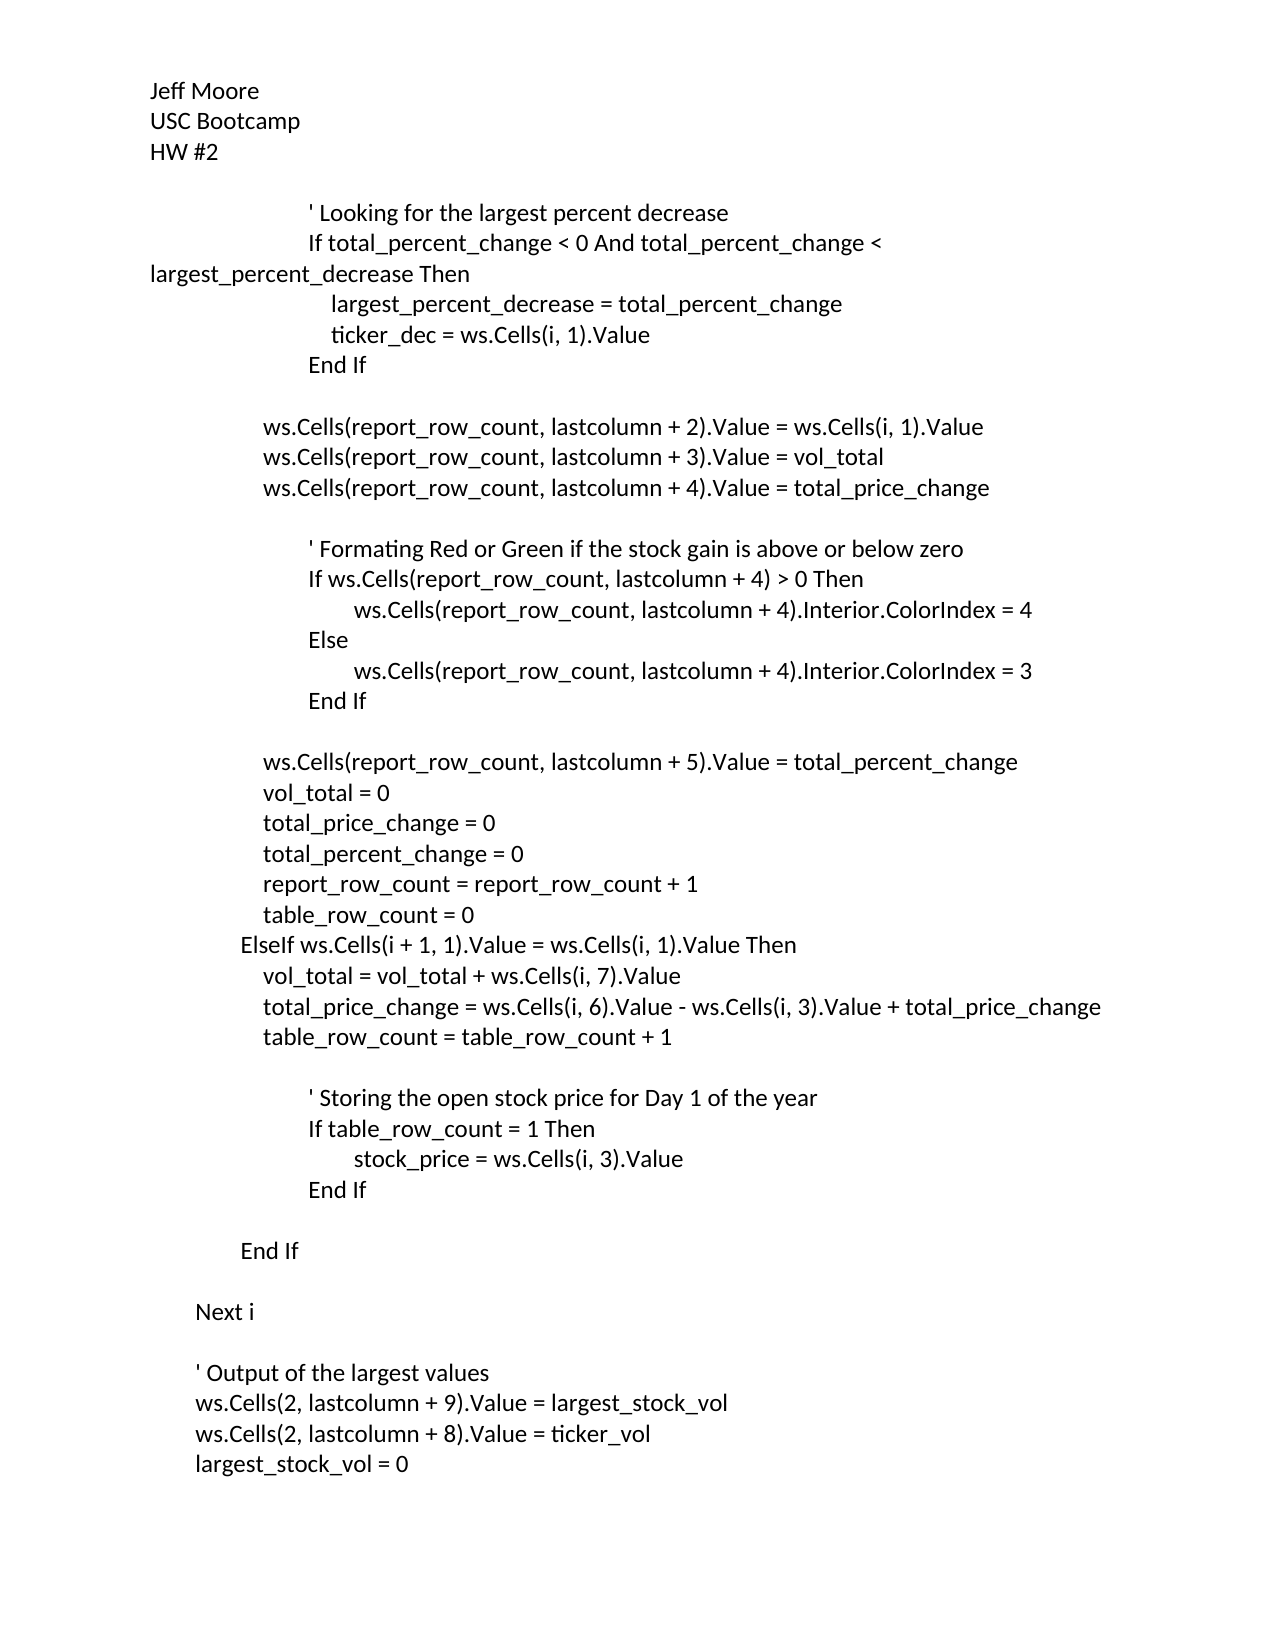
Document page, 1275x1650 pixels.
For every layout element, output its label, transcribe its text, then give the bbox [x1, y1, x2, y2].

text If total_percent_change < 0 And total_percent_change < largest_percent_decrease Then [150, 228, 1125, 289]
text total_price_change = ws.Cells(i, 6).Value - ws.Cells(i, 3).Value + total_price_change [150, 991, 1125, 1021]
text total_percent_change = 0 [150, 838, 1125, 868]
text report_row_count = report_row_count + 1 [150, 868, 1125, 899]
text ElseIf ws.Cells(i + 1, 1).Value = ws.Cells(i, 1).Value Then [150, 929, 1125, 960]
text ' Looking for the largest percent decrease [150, 197, 1125, 228]
text ' Storing the open stock price for Day 1 of the year [150, 1082, 1125, 1113]
text largest_percent_decrease = total_percent_change [150, 289, 1125, 319]
text ws.Cells(2, lastcolumn + 8).Value = ticker_vol [150, 1418, 1125, 1448]
text vol_total = 0 [150, 777, 1125, 807]
text If table_row_count = 1 Then [150, 1113, 1125, 1143]
text total_price_change = 0 [150, 807, 1125, 838]
text table_row_count = 0 [150, 899, 1125, 929]
text Next i [150, 1296, 1125, 1326]
text ws.Cells(report_row_count, lastcolumn + 3).Value = vol_total [150, 441, 1125, 472]
text End If [150, 1235, 1125, 1265]
text stock_price = ws.Cells(i, 3).Value [150, 1143, 1125, 1174]
text vol_total = vol_total + ws.Cells(i, 7).Value [150, 960, 1125, 991]
text ws.Cells(report_row_count, lastcolumn + 4).Value = total_price_change [150, 472, 1125, 502]
text Else [150, 624, 1125, 655]
text ws.Cells(report_row_count, lastcolumn + 5).Value = total_percent_change [150, 746, 1125, 777]
text End If [150, 685, 1125, 716]
text ws.Cells(report_row_count, lastcolumn + 2).Value = ws.Cells(i, 1).Value [150, 411, 1125, 441]
text End If [150, 1174, 1125, 1204]
text table_row_count = table_row_count + 1 [150, 1021, 1125, 1052]
text ws.Cells(report_row_count, lastcolumn + 4).Interior.ColorIndex = 4 [150, 594, 1125, 624]
text End If [150, 350, 1125, 380]
text ' Output of the largest values [150, 1357, 1125, 1387]
text largest_stock_vol = 0 [150, 1448, 1125, 1479]
text ' Formating Red or Green if the stock gain is above or below zero [150, 533, 1125, 563]
text ws.Cells(report_row_count, lastcolumn + 4).Interior.ColorIndex = 3 [150, 655, 1125, 685]
text ticker_dec = ws.Cells(i, 1).Value [150, 319, 1125, 350]
text If ws.Cells(report_row_count, lastcolumn + 4) > 0 Then [150, 563, 1125, 594]
text ws.Cells(2, lastcolumn + 9).Value = largest_stock_vol [150, 1387, 1125, 1418]
